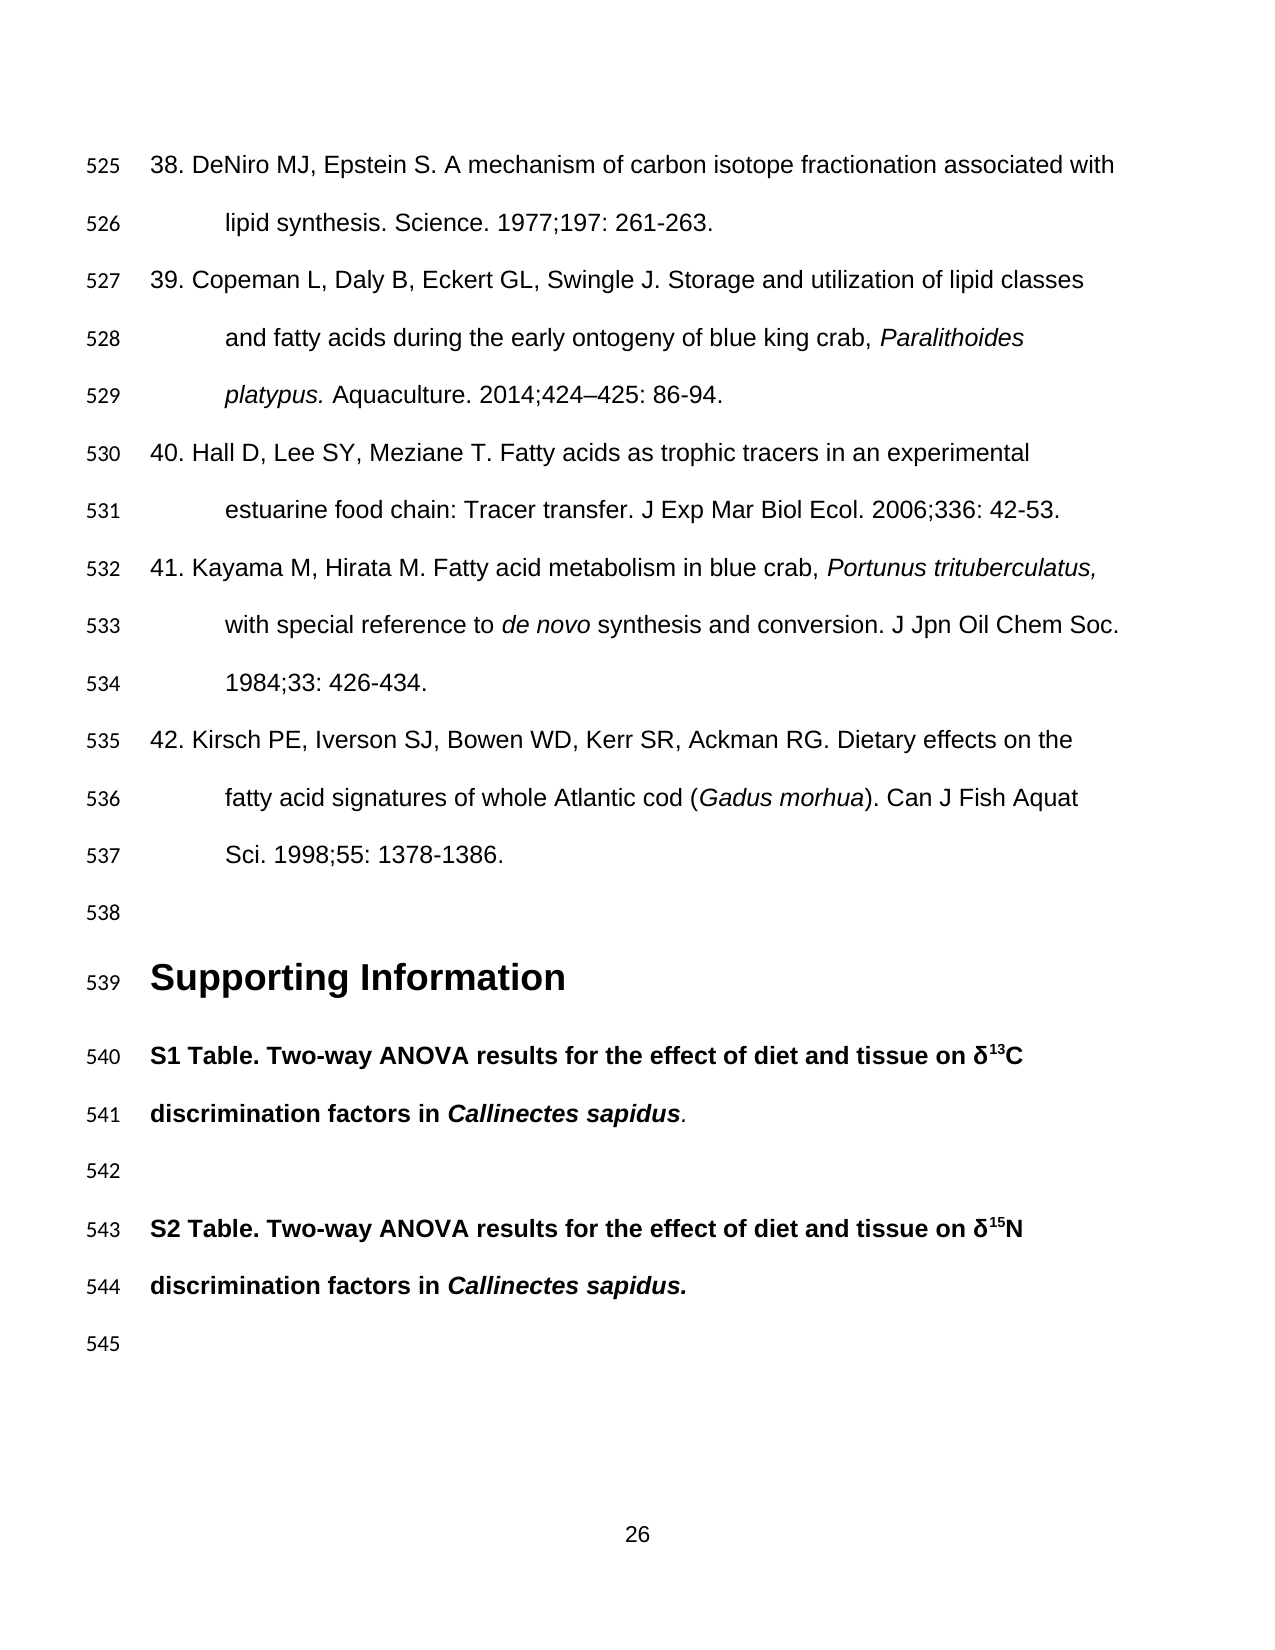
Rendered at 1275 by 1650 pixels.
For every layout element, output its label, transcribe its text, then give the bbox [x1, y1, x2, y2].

text 42. Kirsch PE, Iverson SJ, Bowen WD, Kerr SR, Ackman RG. Dietary effects on the fatty acid signatures of whole Atlantic cod (Gadus morhua). Can J Fish Aquat Sci. 1998;55: 1378-1386. [150, 725, 1125, 869]
text 38. DeNiro MJ, Epstein S. A mechanism of carbon isotope fractionation associated with lipid synthesis. Science. 1977;197: 261-263. [150, 150, 1125, 236]
text S2 Table. Two-way ANOVA results for the effect of diet and tissue on δ15N discrimination factors in Callinectes sapidus. [150, 1214, 1125, 1300]
text Supporting Information [150, 955, 1125, 998]
text 41. Kayama M, Hirata M. Fatty acid metabolism in blue crab, Portunus trituberculatus, with special reference to de novo synthesis and conversion. J Jpn Oil Chem Soc. 1984;33: 426-434. [150, 552, 1125, 696]
text 39. Copeman L, Daly B, Eckert GL, Swingle J. Storage and utilization of lipid classes and fatty acids during the early ontogeny of blue king crab, Paralithoides platypus. Aquaculture. 2014;424–425: 86-94. [150, 265, 1125, 409]
text S1 Table. Two-way ANOVA results for the effect of diet and tissue on δ13C discrimination factors in Callinectes sapidus. [150, 1041, 1125, 1127]
text 40. Hall D, Lee SY, Meziane T. Fatty acids as trophic tracers in an experimental estuarine food chain: Tracer transfer. J Exp Mar Biol Ecol. 2006;336: 42-53. [150, 437, 1125, 524]
